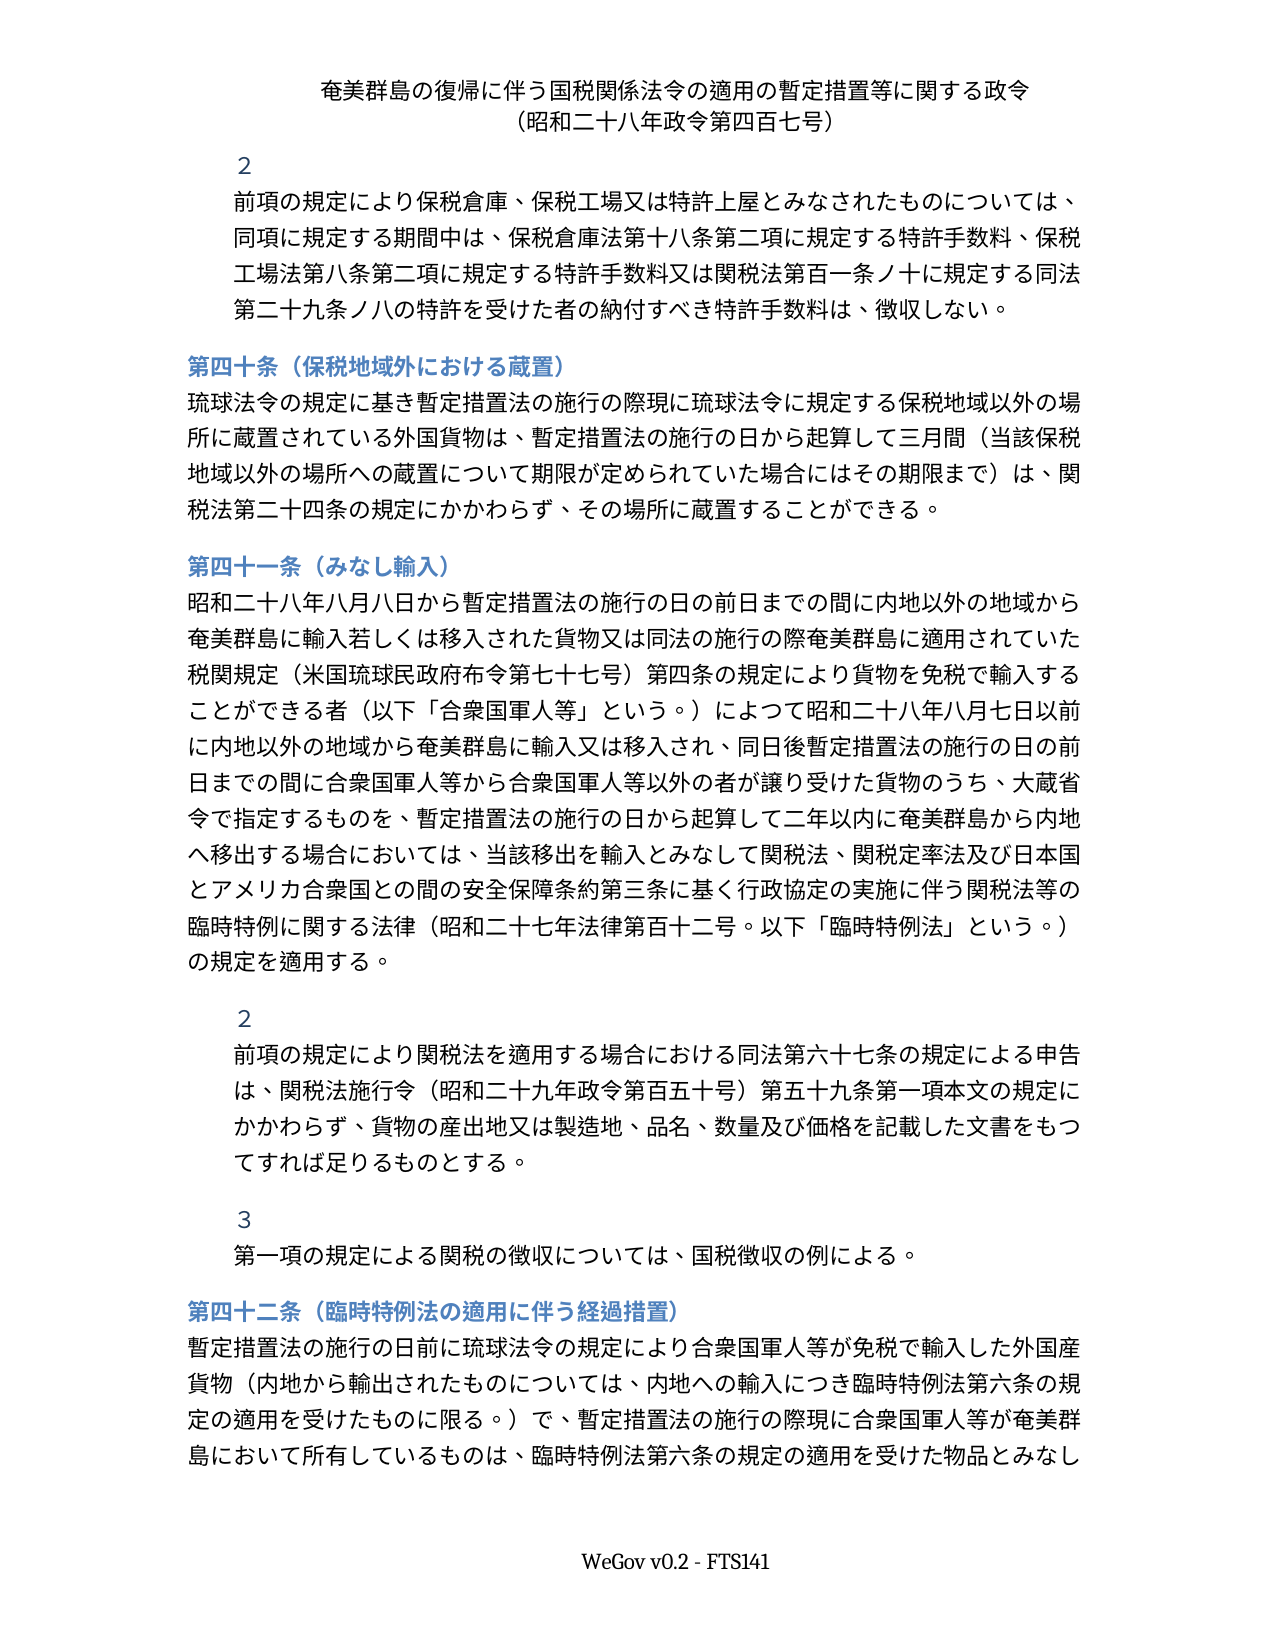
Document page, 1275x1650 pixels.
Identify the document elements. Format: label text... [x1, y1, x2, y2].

text 琉球法令の規定に基き暫定措置法の施行の際現に琉球法令に規定する保税地域以外の場所に蔵置されている外国貨物は、暫定措置法の施行の日から起算して三月間（当該保税地域以外の場所への蔵置について期限が定められていた場合にはその期限まで）は、関税法第二十四条の規定にかかわらず、その場所に蔵置することができる。 [187, 386, 1087, 526]
subtitle ２ [233, 150, 1087, 181]
subtitle 第四十一条（みなし輸入） [187, 551, 1087, 582]
text 昭和二十八年八月八日から暫定措置法の施行の日の前日までの間に内地以外の地域から奄美群島に輸入若しくは移入された貨物又は同法の施行の際奄美群島に適用されていた税関規定（米国琉球民政府布令第七十七号）第四条の規定により貨物を免税で輸入することができる者（以下「合衆国軍人等」という。）によつて昭和二十八年八月七日以前に内地以外の地域から奄美群島に輸入又は移入され、同日後暫定措置法の施行の日の前日までの間に合衆国軍人等から合衆国軍人等以外の者が譲り受けた貨物のうち、大蔵省令で指定するものを、暫定措置法の施行の日から起算して二年以内に奄美群島から内地へ移出する場合においては、当該移出を輸入とみなして関税法、関税定率法及び日本国とアメリカ合衆国との間の安全保障条約第三条に基く行政協定の実施に伴う関税法等の臨時特例に関する法律（昭和二十七年法律第百十二号。以下「臨時特例法」という。）の規定を適用する。 [187, 587, 1087, 978]
text 前項の規定により保税倉庫、保税工場又は特許上屋とみなされたものについては、同項に規定する期間中は、保税倉庫法第十八条第二項に規定する特許手数料、保税工場法第八条第二項に規定する特許手数料又は関税法第百一条ノ十に規定する同法第二十九条ノ八の特許を受けた者の納付すべき特許手数料は、徴収しない。 [233, 186, 1087, 325]
subtitle ３ [233, 1204, 1087, 1235]
text 前項の規定により関税法を適用する場合における同法第六十七条の規定による申告は、関税法施行令（昭和二十九年政令第百五十号）第五十九条第一項本文の規定にかかわらず、貨物の産出地又は製造地、品名、数量及び価格を記載した文書をもつてすれば足りるものとする。 [233, 1039, 1087, 1178]
text 第一項の規定による関税の徴収については、国税徴収の例による。 [233, 1239, 1087, 1271]
subtitle 第四十二条（臨時特例法の適用に伴う経過措置） [187, 1296, 1087, 1328]
subtitle 第四十条（保税地域外における蔵置） [187, 351, 1087, 382]
subtitle ２ [233, 1003, 1087, 1034]
